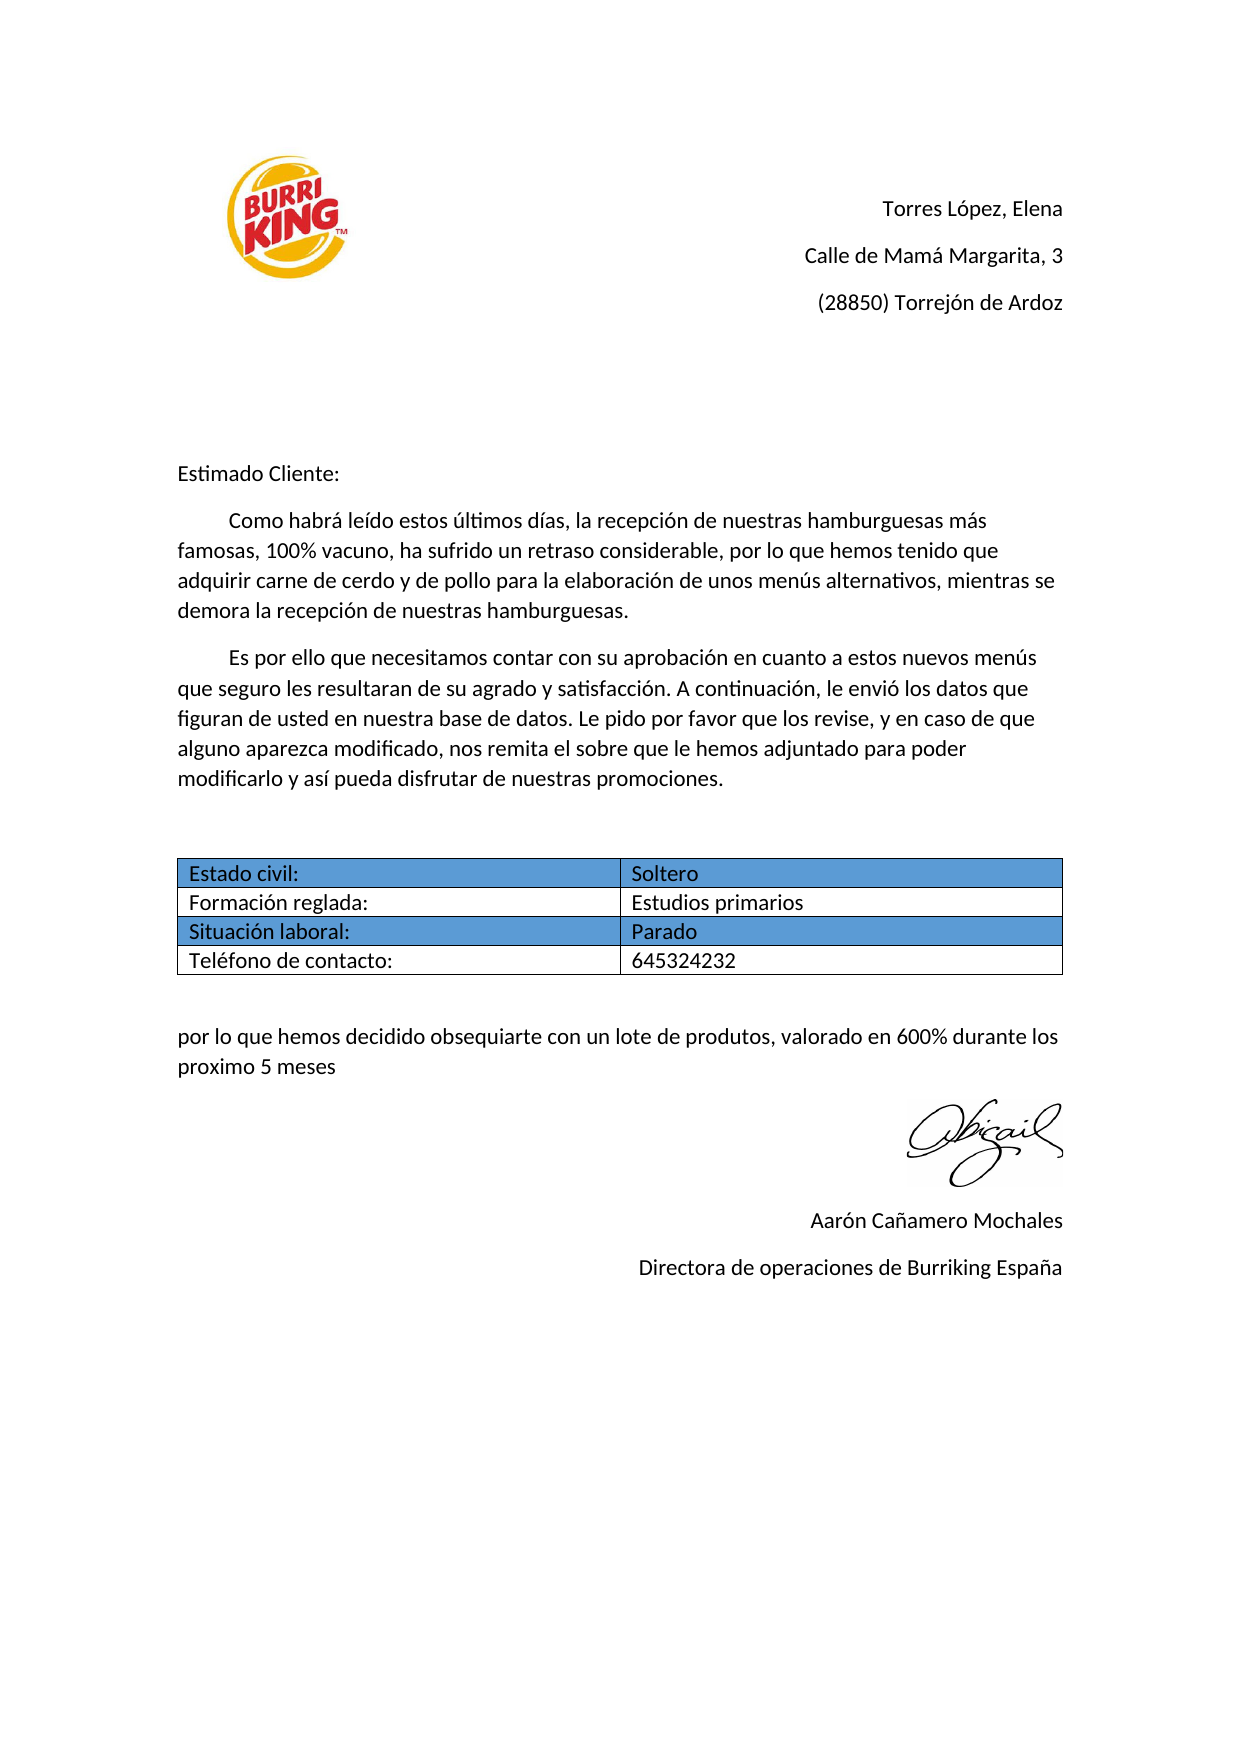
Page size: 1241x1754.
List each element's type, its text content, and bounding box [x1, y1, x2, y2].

table_cell Teléfono de contacto: [178, 946, 620, 974]
table_header Estado civil: [178, 859, 620, 887]
picture [177, 147, 400, 287]
table_cell 645324232 [621, 946, 1062, 974]
text (28850) Torrejón de Ardoz [177, 288, 1063, 316]
text Como habrá leído estos últimos días, la recepción de nuestras hamburguesas más famosas, 100% vacuno, ha sufrido un retraso considerable, por lo que hemos tenido que adquirir carne de cerdo y de pollo para la elaboración de unos menús alternativos, mientras se demora la recepción de nuestras hamburguesas. [177, 506, 1063, 624]
picture [906, 1099, 1064, 1187]
table_header Soltero [621, 859, 1062, 887]
table_cell Parado [621, 917, 1062, 945]
text por lo que hemos decidido obsequiarte con un lote de produtos, valorado en 600% durante los proximo 5 meses [177, 1022, 1063, 1080]
table_cell Estudios primarios [621, 888, 1062, 916]
text Aarón Cañamero Mochales [177, 1206, 1063, 1234]
text Estimado Cliente: [177, 459, 1063, 487]
table_cell Formación reglada: [178, 888, 620, 916]
text Es por ello que necesitamos contar con su aprobación en cuanto a estos nuevos menús que seguro les resultaran de su agrado y satisfacción. A continuación, le envió los datos que figuran de usted en nuestra base de datos. Le pido por favor que los revise, y en caso de que alguno aparezca modificado, nos remita el sobre que le hemos adjuntado para poder modificarlo y así pueda disfrutar de nuestras promociones. [177, 643, 1063, 792]
text Calle de Mamá Margarita, 3 [400, 241, 1063, 269]
table_cell Situación laboral: [178, 917, 620, 945]
text Directora de operaciones de Burriking España [177, 1253, 1063, 1281]
text Torres López, Elena [400, 194, 1063, 222]
